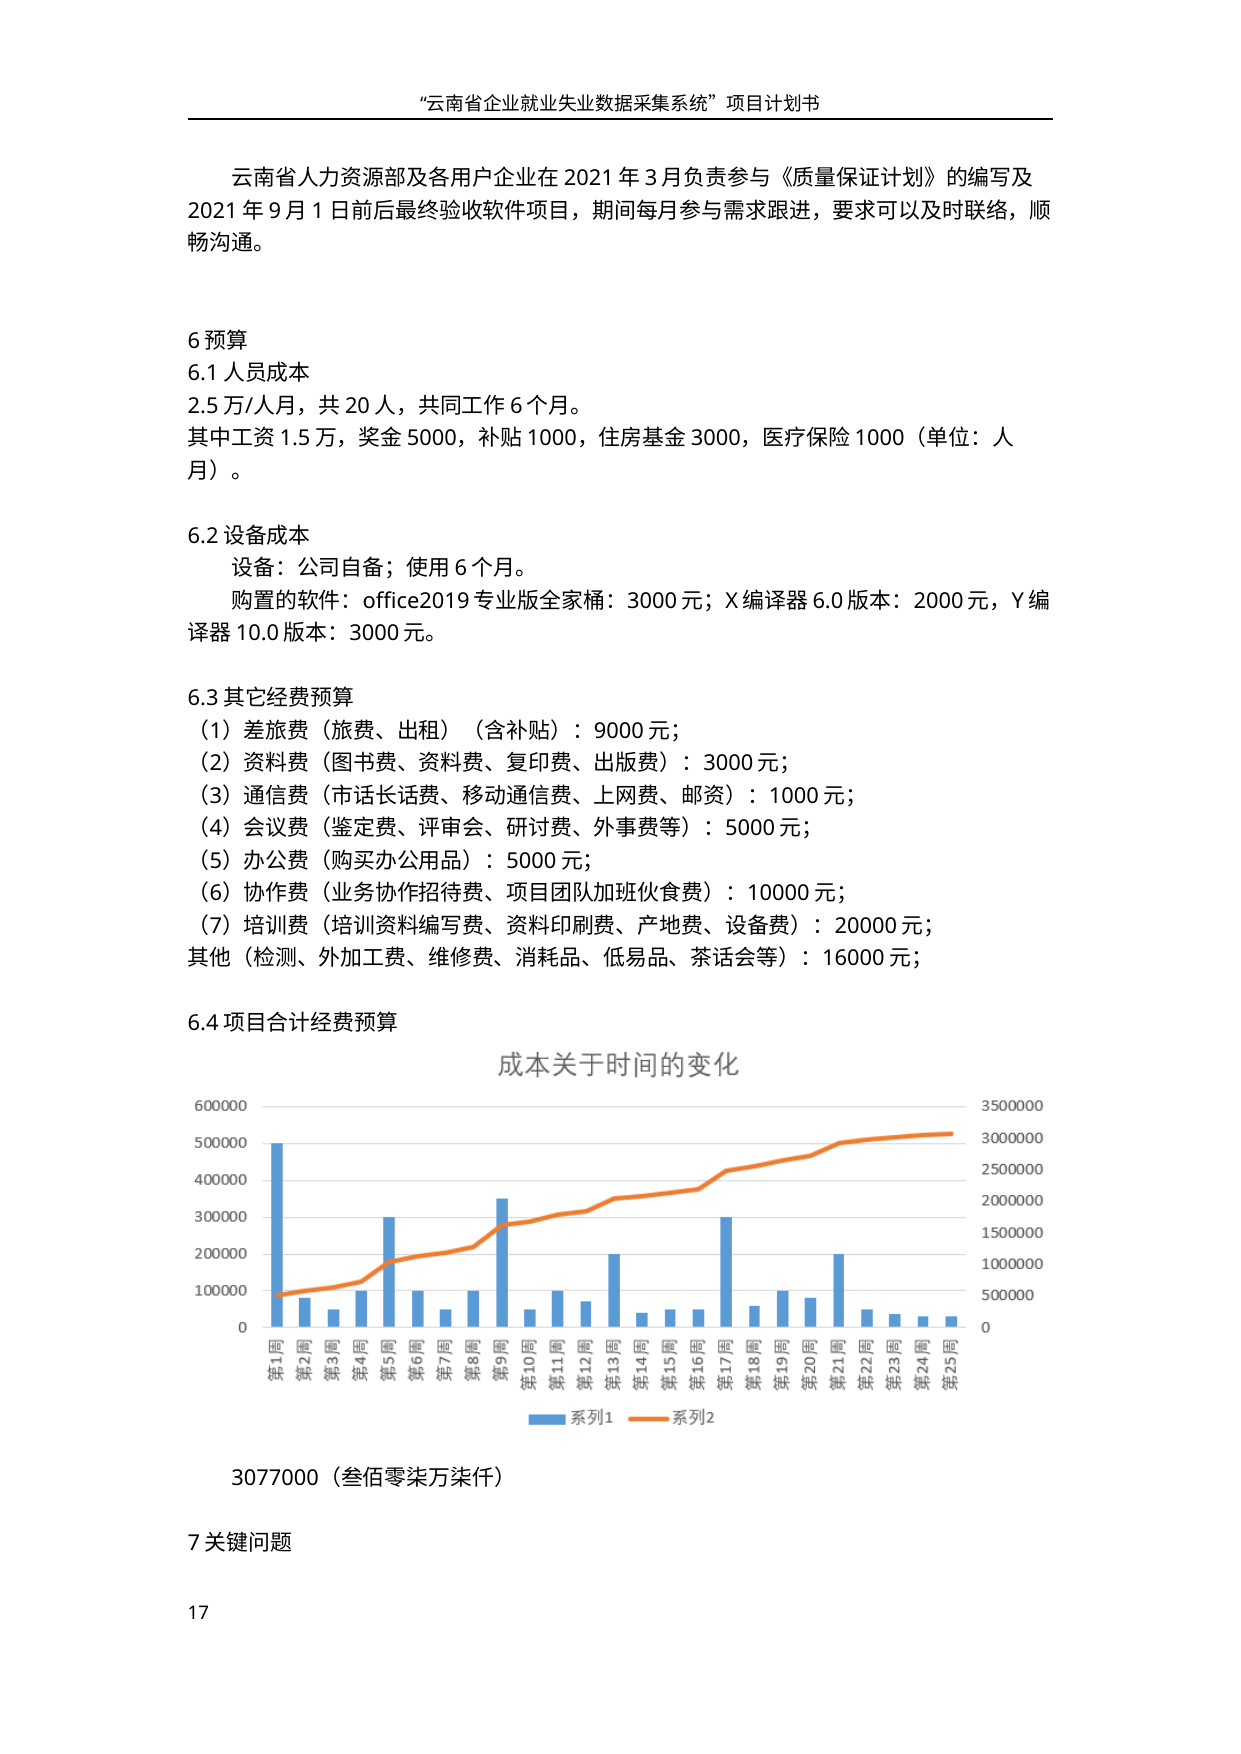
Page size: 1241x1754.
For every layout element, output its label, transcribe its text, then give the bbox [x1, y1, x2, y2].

text 6.3其它经费预算 [187, 680, 1053, 712]
text 其他（检测、外加工费、维修费、消耗品、低易品、茶话会等）：16000元； [187, 940, 1053, 972]
text 3077000（叁佰零柒万柒仟） [187, 1460, 1053, 1492]
text （4）会议费（鉴定费、评审会、研讨费、外事费等）：5000元； [187, 810, 1053, 842]
text 设备：公司自备；使用6个月。 [187, 550, 1053, 582]
text 6.1人员成本 [187, 355, 1053, 387]
text 其中工资1.5万，奖金5000，补贴1000，住房基金3000，医疗保险1000（单位：人月）。 [187, 420, 1053, 485]
text 购置的软件：office2019专业版全家桶：3000元；X编译器6.0版本：2000元，Y编译器10.0版本：3000元。 [187, 582, 1053, 647]
text 7关键问题 [187, 1525, 1053, 1557]
text （7）培训费（培训资料编写费、资料印刷费、产地费、设备费）：20000元； [187, 907, 1053, 940]
text （5）办公费（购买办公用品）：5000元； [187, 842, 1053, 875]
text 2.5万/人月，共20人，共同工作6个月。 [187, 387, 1053, 420]
text 6预算 [187, 322, 1053, 355]
text 云南省人力资源部及各用户企业在2021年3月负责参与《质量保证计划》的编写及2021年9月1 日前后最终验收软件项目，期间每月参与需求跟进，要求可以及时联络，顺畅沟通。 [187, 160, 1053, 257]
text （2）资料费（图书费、资料费、复印费、出版费）：3000元； [187, 745, 1053, 777]
picture [187, 1037, 1053, 1433]
text （1）差旅费（旅费、出租）（含补贴）：9000元； [187, 712, 1053, 745]
text （6）协作费（业务协作招待费、项目团队加班伙食费）：10000元； [187, 875, 1053, 907]
text （3）通信费（市话长话费、移动通信费、上网费、邮资）：1000元； [187, 777, 1053, 810]
text 6.2设备成本 [187, 517, 1053, 550]
text 6.4项目合计经费预算 [187, 1005, 1053, 1037]
